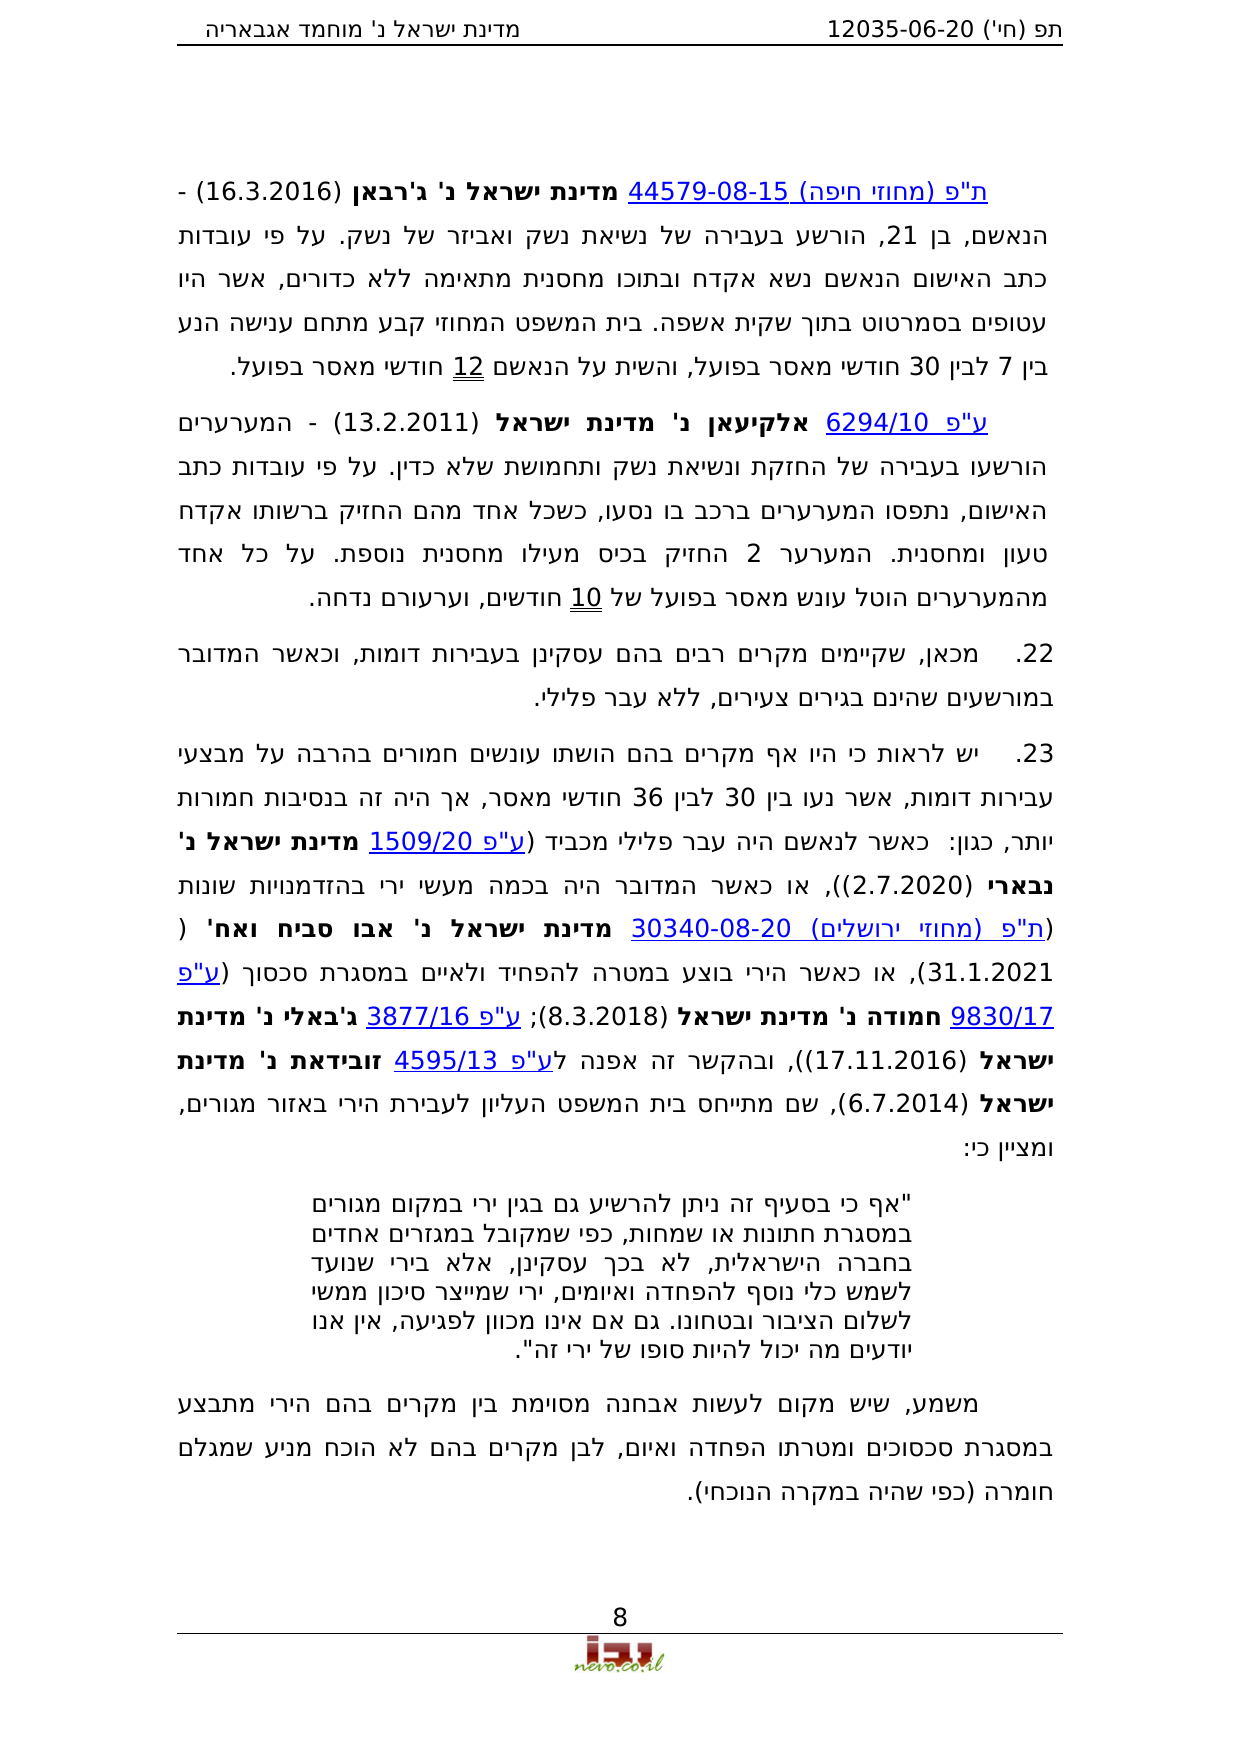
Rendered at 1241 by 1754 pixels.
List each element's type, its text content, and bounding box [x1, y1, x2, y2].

list ע"פ 6294/10 אלקיעאן נ' מדינת ישראל (13.2.2011) - המערערים הורשעו בעבירה של החזקת ונשיאת נשק ותחמושת שלא כדין. על פי עובדות כתב האישום, נתפסו המערערים ברכב בו נסעו, כשכל אחד מהם החזיק ברשותו אקדח טעון ומחסנית. המערער 2 החזיק בכיס מעילו מחסנית נוספת. על כל אחד מהמערערים הוטל עונש מאסר בפועל של 10 חודשים, וערעורם נדחה. [177, 408, 1048, 613]
picture [574, 1635, 666, 1673]
list משמע, שיש מקום לעשות אבחנה מסוימת בין מקרים בהם הירי מתבצע במסגרת סכסוכים ומטרתו הפחדה ואיום, לבן מקרים בהם לא הוכח מניע שמגלם חומרה (כפי שהיה במקרה הנוכחי). [177, 1390, 1054, 1506]
list מכאן, שקיימים מקרים רבים בהם עסקינן בעבירות דומות, וכאשר המדובר במורשעים שהינם בגירים צעירים, ללא עבר פלילי. [177, 640, 1054, 713]
list יש לראות כי היו אף מקרים בהם הושתו עונשים חמורים בהרבה על מבצעי עבירות דומות, אשר נעו בין 30 לבין 36 חודשי מאסר, אך היה זה בנסיבות חמורות יותר, כגון: כאשר לנאשם היה עבר פלילי מכביד (ע"פ 1509/20 מדינת ישראל נ' נבארי (2.7.2020)), או כאשר המדובר היה בכמה מעשי ירי בהזדמנויות שונות (ת"פ (מחוזי ירושלים) 30340-08-20 מדינת ישראל נ' אבו סביח ואח' (31.1.2021), או כאשר הירי בוצע במטרה להפחיד ולאיים במסגרת סכסוך (ע"פ 9830/17 חמודה נ' מדינת ישראל (8.3.2018); ע"פ 3877/16 ג'באלי נ' מדינת ישראל (17.11.2016)), ובהקשר זה אפנה לע"פ 4595/13 זובידאת נ' מדינת ישראל (6.7.2014), שם מתייחס בית המשפט העליון לעבירת הירי באזור מגורים, ומציין כי: [177, 740, 1054, 1163]
text "אף כי בסעיף זה ניתן להרשיע גם בגין ירי במקום מגורים במסגרת חתונות או שמחות, כפי שמקובל במגזרים אחדים בחברה הישראלית, לא בכך עסקינן, אלא בירי שנועד לשמש כלי נוסף להפחדה ואיומים, ירי שמייצר סיכון ממשי לשלום הציבור ובטחונו. גם אם אינו מכוון לפגיעה, אין אנו יודעים מה יכול להיות סופו של ירי זה". [311, 1190, 913, 1365]
list ת"פ (מחוזי חיפה) 44579-08-15 מדינת ישראל נ' ג'רבאן (16.3.2016) - הנאשם, בן 21, הורשע בעבירה של נשיאת נשק ואביזר של נשק. על פי עובדות כתב האישום הנאשם נשא אקדח ובתוכו מחסנית מתאימה ללא כדורים, אשר היו עטופים בסמרטוט בתוך שקית אשפה. בית המשפט המחוזי קבע מתחם ענישה הנע בין 7 לבין 30 חודשי מאסר בפועל, והשית על הנאשם 12 חודשי מאסר בפועל. [177, 177, 1048, 381]
